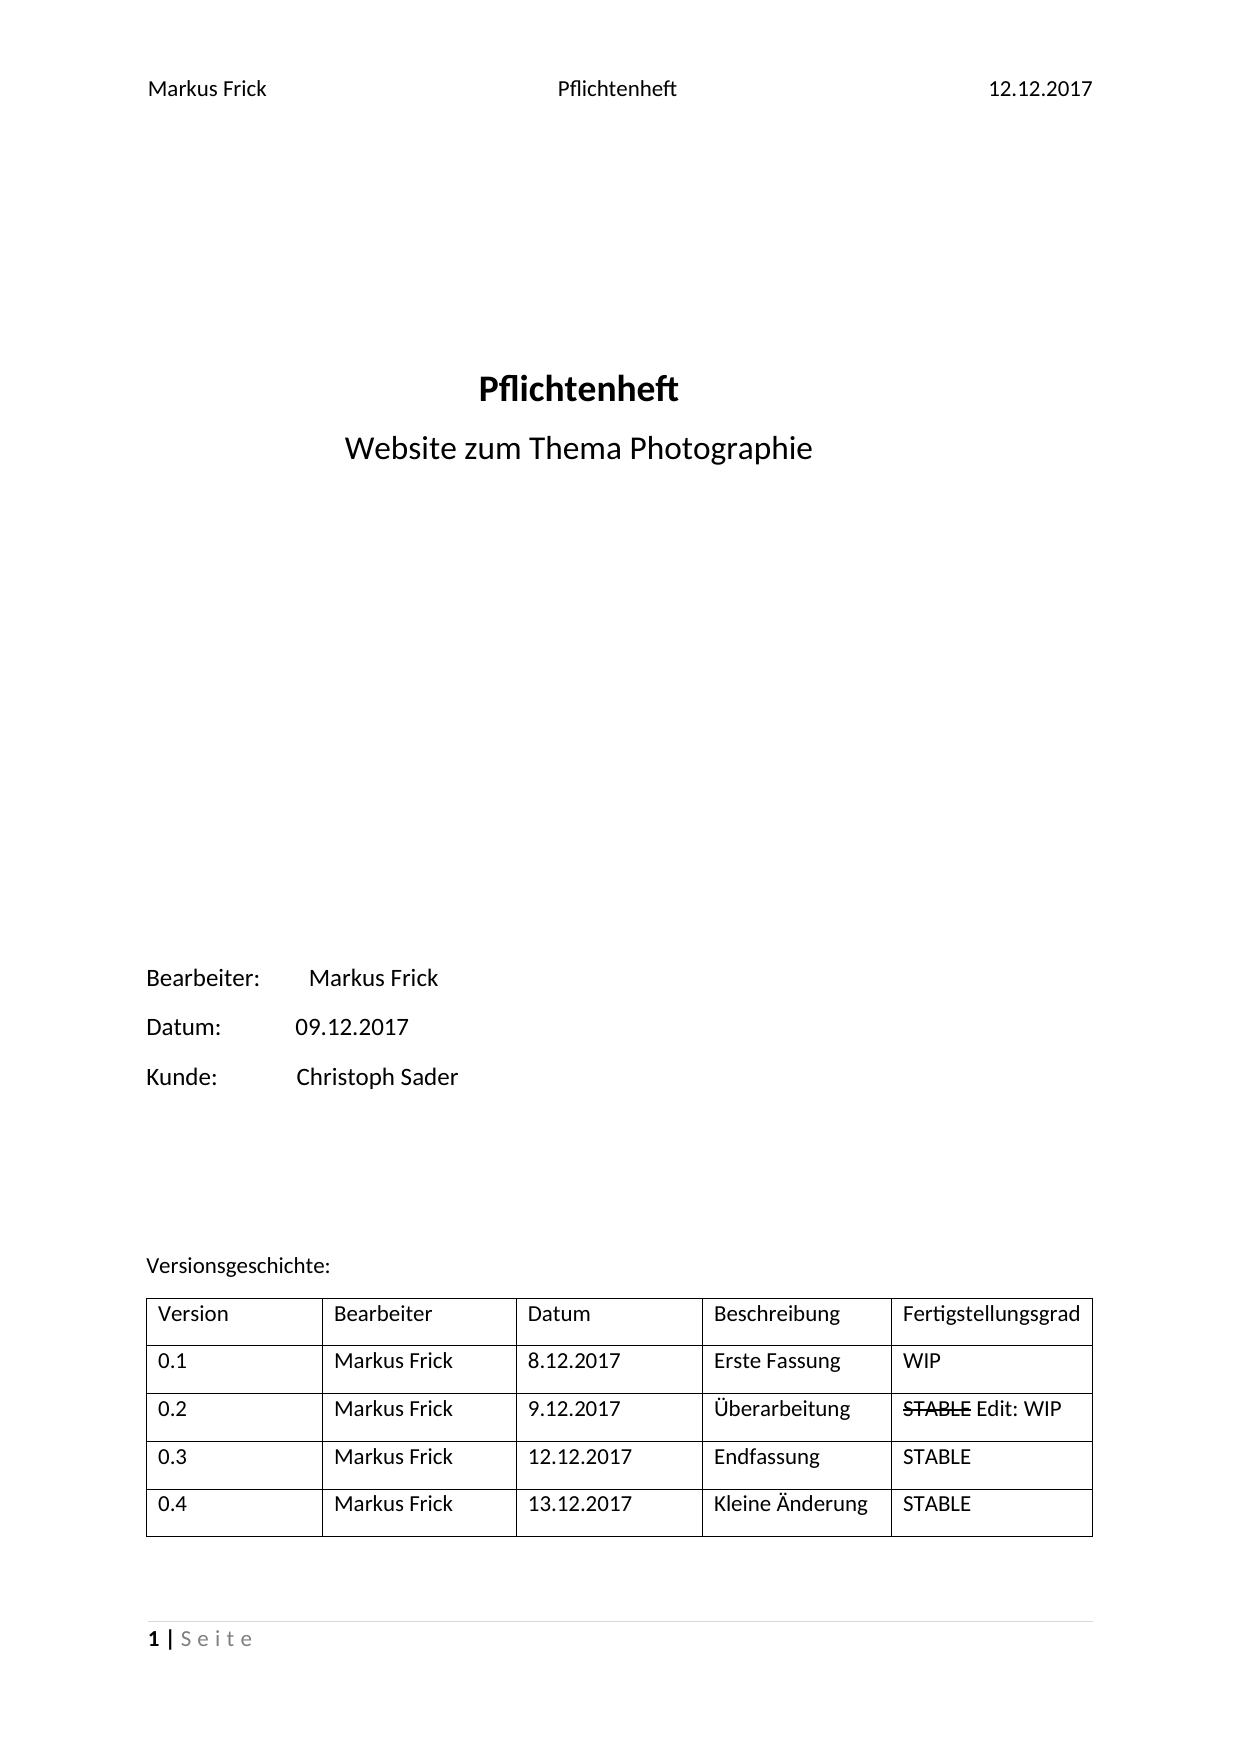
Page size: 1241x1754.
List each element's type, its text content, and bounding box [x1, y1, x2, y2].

table_cell Markus Frick [323, 1442, 516, 1488]
table_header Beschreibung [703, 1299, 891, 1345]
text Bearbeiter: Markus Frick [146, 962, 1093, 993]
table_cell 0.2 [147, 1394, 322, 1441]
text Datum: 09.12.2017 [146, 1012, 1093, 1042]
table_cell 9.12.2017 [517, 1394, 702, 1441]
text Kunde: Christoph Sader [146, 1061, 1093, 1092]
table_cell Endfassung [703, 1442, 891, 1488]
table_cell 13.12.2017 [517, 1490, 702, 1536]
table_header Bearbeiter [323, 1299, 516, 1345]
text Versionsgeschichte: [146, 1251, 1093, 1279]
text Pflichtenheft [148, 365, 1011, 411]
table_cell 0.1 [147, 1346, 322, 1393]
table_cell Markus Frick [323, 1394, 516, 1441]
table_cell Markus Frick [323, 1346, 516, 1393]
table_cell WIP [892, 1346, 1092, 1393]
table_cell 0.4 [147, 1490, 322, 1536]
table_cell Erste Fassung [703, 1346, 891, 1393]
text Website zum Thema Photographie [148, 427, 1010, 467]
table_cell Überarbeitung [703, 1394, 891, 1441]
table_cell Kleine Änderung [703, 1490, 891, 1536]
table_cell 8.12.2017 [517, 1346, 702, 1393]
table_cell 12.12.2017 [517, 1442, 702, 1488]
table_header Datum [517, 1299, 702, 1345]
table_header Version [147, 1299, 322, 1345]
table_cell STABLE [892, 1442, 1092, 1488]
table_header Fertigstellungsgrad [892, 1299, 1092, 1345]
table_cell 0.3 [147, 1442, 322, 1488]
table_cell Markus Frick [323, 1490, 516, 1536]
table_cell STABLE [892, 1490, 1092, 1536]
table_cell STABLE Edit: WIP [892, 1394, 1092, 1441]
